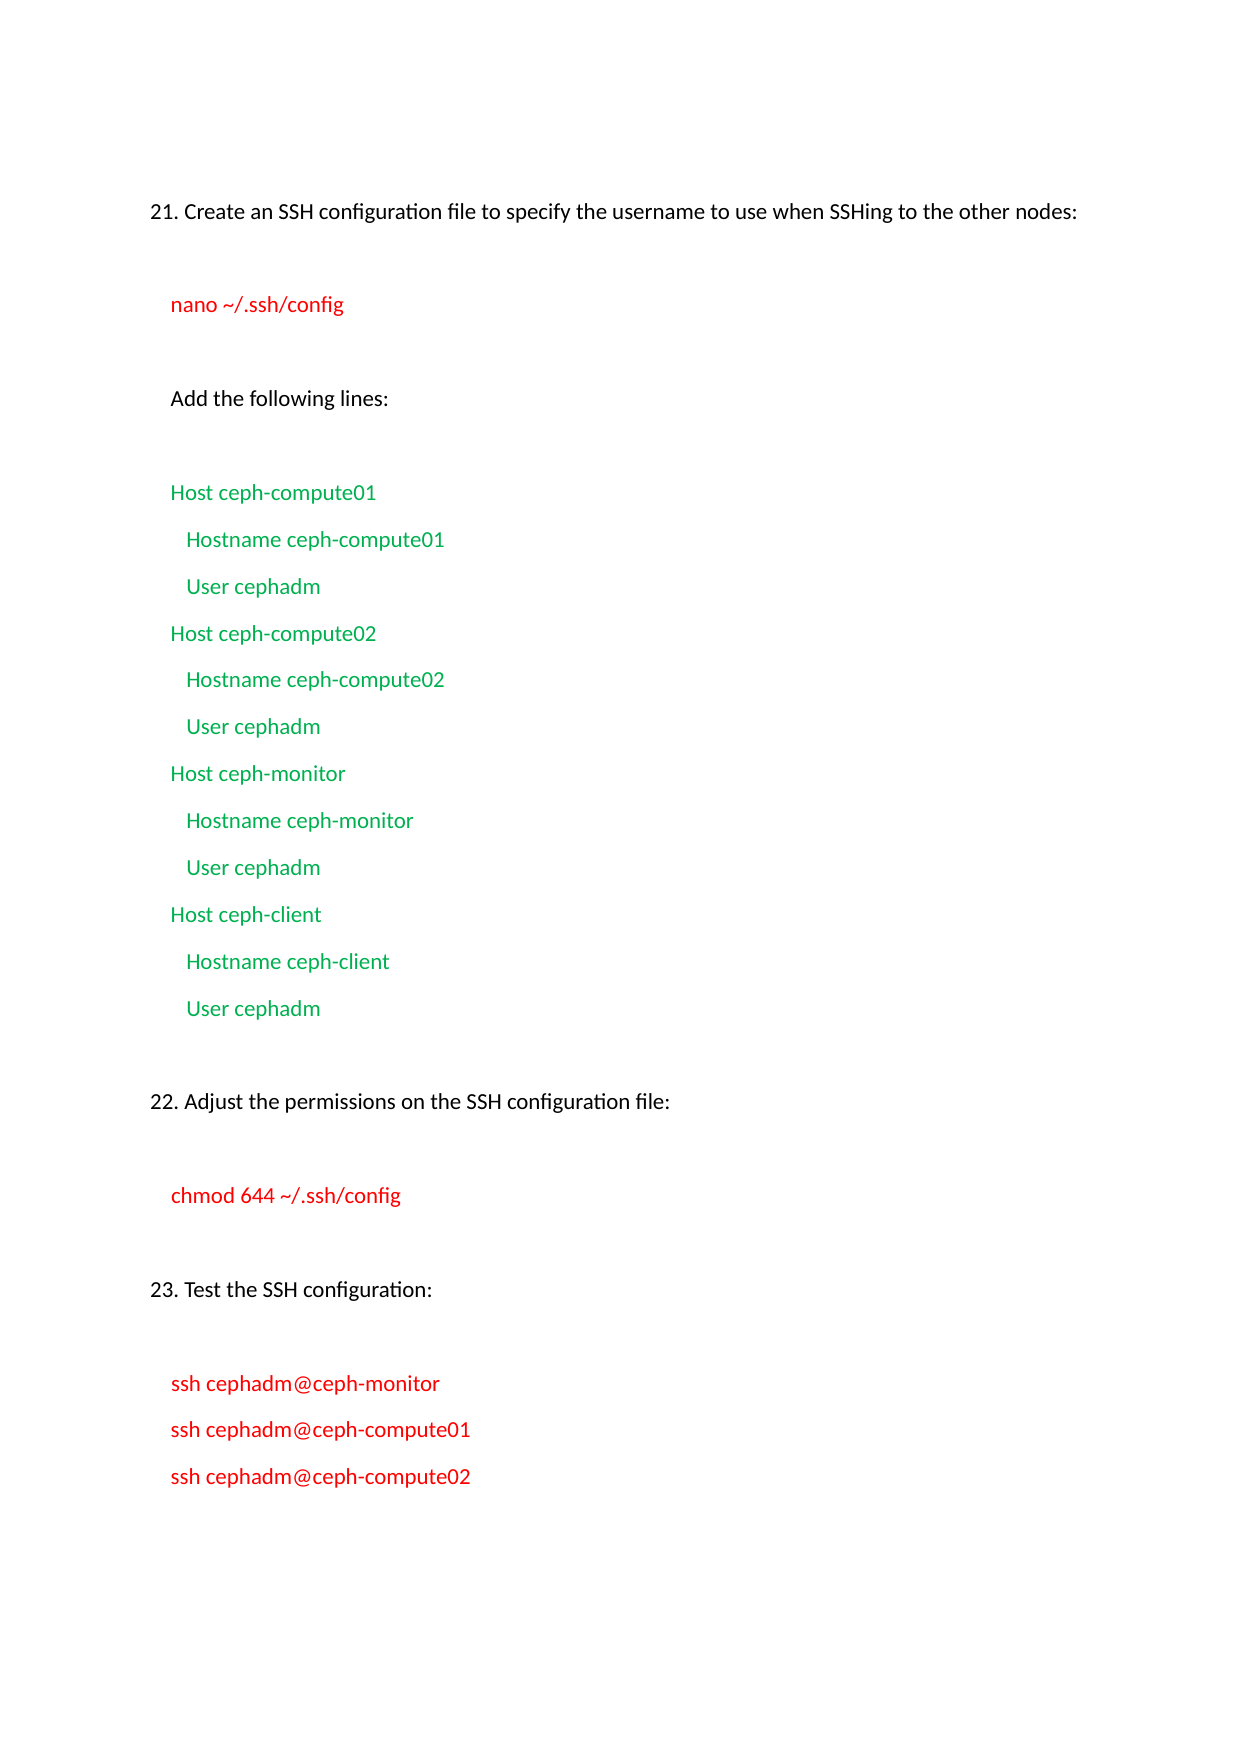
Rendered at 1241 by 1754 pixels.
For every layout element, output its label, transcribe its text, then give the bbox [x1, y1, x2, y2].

text Add the following lines: [150, 384, 1090, 412]
text Hostname ceph-monitor [150, 806, 1090, 834]
text 21. Create an SSH configuration file to specify the username to use when SSHing to the other nodes: [150, 197, 1090, 225]
text ssh cephadm@ceph-monitor [150, 1369, 1090, 1397]
text nano ~/.ssh/config [150, 291, 1090, 319]
text User cephadm [150, 712, 1090, 741]
text Host ceph-compute01 [150, 478, 1090, 506]
text ssh cephadm@ceph-compute01 [150, 1416, 1090, 1444]
text 23. Test the SSH configuration: [150, 1275, 1090, 1303]
text 22. Adjust the permissions on the SSH configuration file: [150, 1087, 1090, 1116]
text Host ceph-client [150, 900, 1090, 928]
text Hostname ceph-client [150, 947, 1090, 975]
text ssh cephadm@ceph-compute02 [150, 1462, 1090, 1491]
text User cephadm [150, 853, 1090, 881]
text User cephadm [150, 994, 1090, 1022]
text User cephadm [150, 572, 1090, 600]
text Hostname ceph-compute01 [150, 525, 1090, 553]
text chmod 644 ~/.ssh/config [150, 1181, 1090, 1209]
text Hostname ceph-compute02 [150, 666, 1090, 694]
text Host ceph-monitor [150, 759, 1090, 787]
text Host ceph-compute02 [150, 619, 1090, 647]
